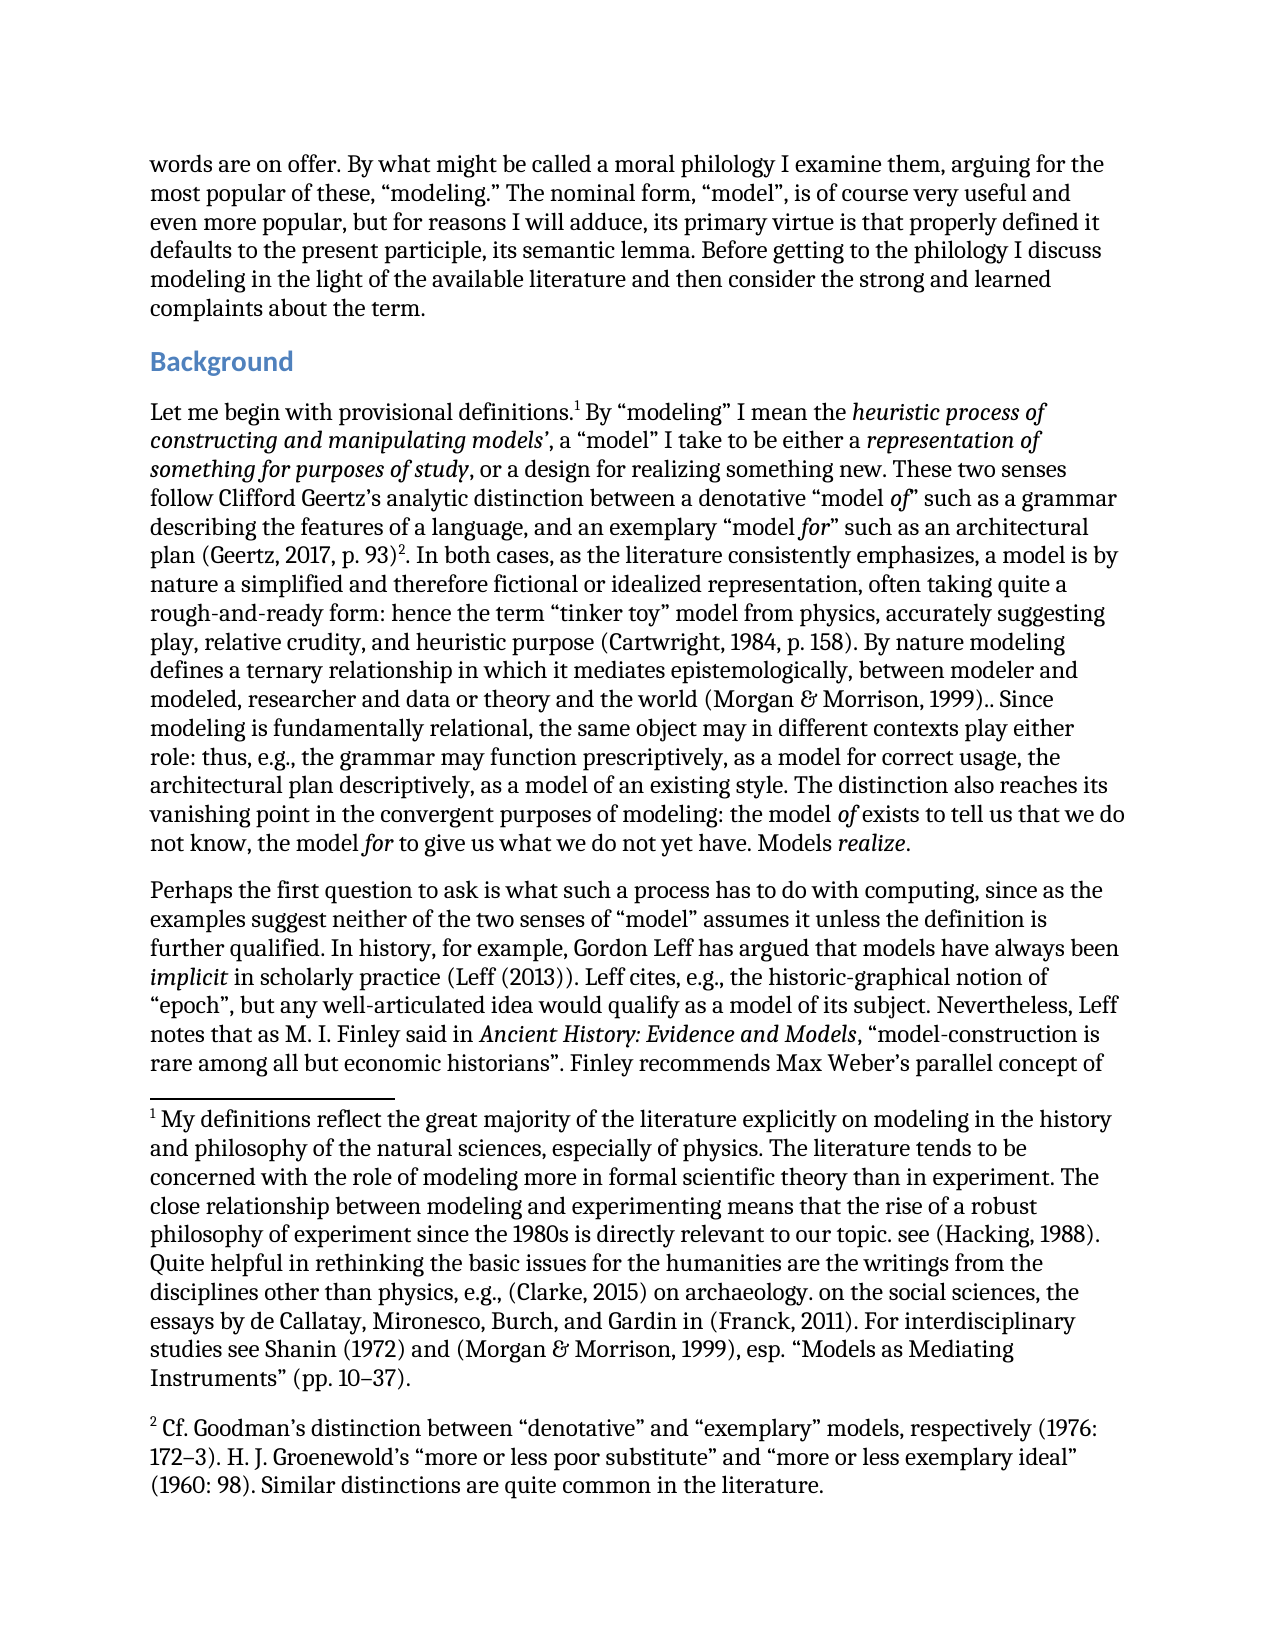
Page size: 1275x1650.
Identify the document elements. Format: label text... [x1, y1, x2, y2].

text Perhaps the first question to ask is what such a process has to do with computing, since as the examples suggest neither of the two senses of “model” assumes it unless the definition is further qualified. In history, for example, Gordon Leff has argued that models have always been implicit in scholarly practice (Leff (2013)). Leff cites, e.g., the historic-graphical notion of “epoch”, but any well-articulated idea would qualify as a model of its subject. Nevertheless, Leff notes that as M. I. Finley said in Ancient History: Evidence and Models, “model-construction is rare among all but economic historians”. Finley recommends Max Weber’s parallel concept of “ideal types”, which “expresses clearly the nature and function of models in historical inquiry” (1986: 60f). Explicit model-construction is still rare in mainstream humanities scholarship. Even for non-computational research in the social sciences, it is more common, as Finley’s demarcation suggests. For example, political schemes by nature model for a better or at least different world, even if like Marx’s historiography they begin as models of it. delineating them as models is the scholar’s obvious work (Mironesco (2002)). Nevertheless, outside computationally affected scholarly practice Marvin Minsky’s simple, straightforward definition remains alien in style and in thought: “To an observer B, an object A* is a model of an object A to the extent that B can use A* to answer questions that interest him about A” (Minsky 1995). [150, 876, 1125, 1078]
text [150, 150, 1125, 322]
text Let me begin with provisional definitions. By “modeling” I mean the heuristic process of constructing and manipulating models’, a “model” I take to be either a representation of something for purposes of study, or a design for realizing something new. These two senses follow Clifford Geertz’s analytic distinction between a denotative “model of” such as a grammar describing the features of a language, and an exemplary “model for” such as an architectural plan (Geertz, 2017, p. 93). In both cases, as the literature consistently emphasizes, a model is by nature a simplified and therefore fictional or idealized representation, often taking quite a rough-and-ready form: hence the term “tinker toy” model from physics, accurately suggesting play, relative crudity, and heuristic purpose (Cartwright, 1984, p. 158). By nature modeling defines a ternary relationship in which it mediates epistemologically, between modeler and modeled, researcher and data or theory and the world (Morgan & Morrison, 1999).. Since modeling is fundamentally relational, the same object may in different contexts play either role: thus, e.g., the grammar may function prescriptively, as a model for correct usage, the architectural plan descriptively, as a model of an existing style. The distinction also reaches its vanishing point in the convergent purposes of modeling: the model of exists to tell us that we do not know, the model for to give us what we do not yet have. Models realize. [150, 398, 1125, 858]
subtitle Background [150, 343, 1125, 379]
